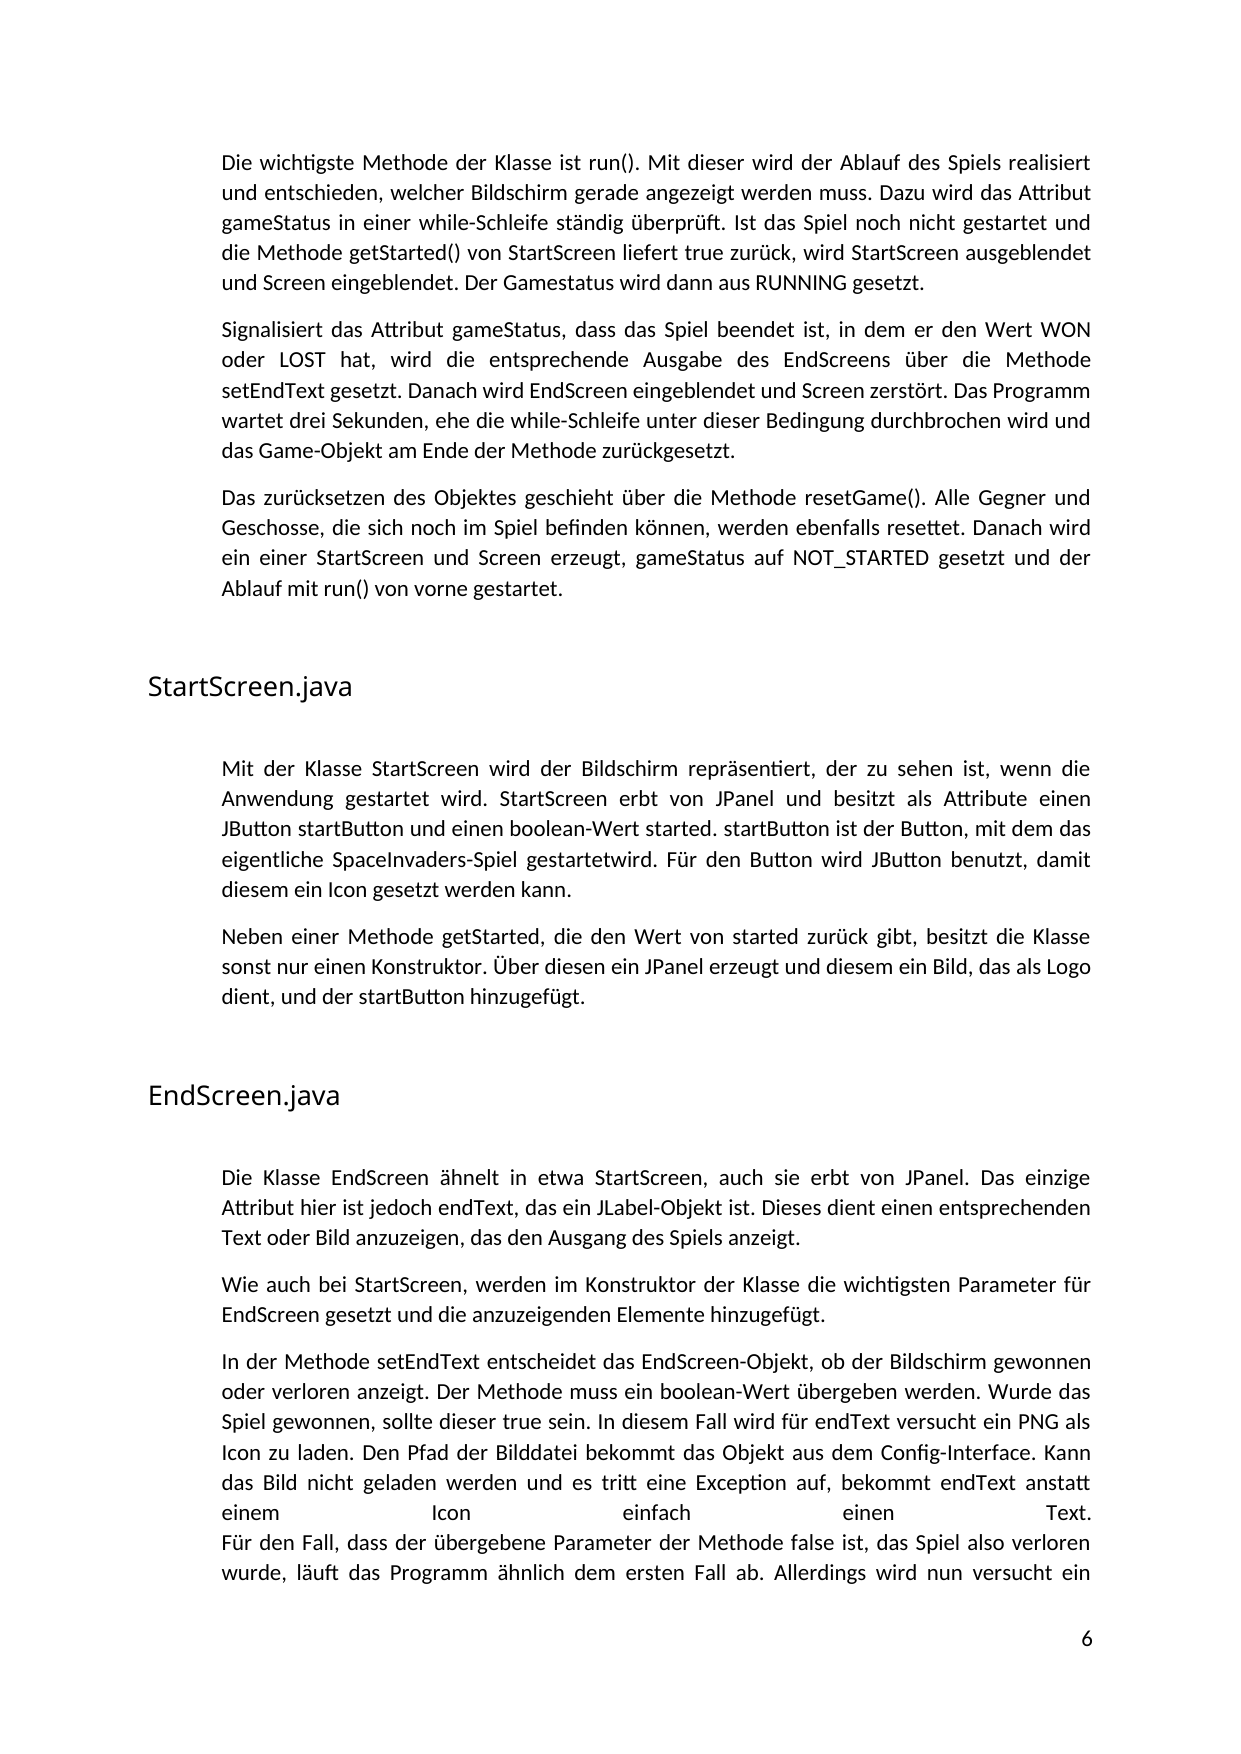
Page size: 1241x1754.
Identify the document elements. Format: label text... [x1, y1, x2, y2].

text Wie auch bei StartScreen, werden im Konstruktor der Klasse die wichtigsten Parameter für EndScreen gesetzt und die anzuzeigenden Elemente hinzugefügt. [221, 1298, 1093, 1328]
text Die Klasse EndScreen ähnelt in etwa StartScreen, auch sie erbt von JPanel. Das einzige Attribut hier ist jedoch endText, das ein JLabel-Objekt ist. Dieses dient einen entsprechenden Text oder Bild anzuzeigen, das den Ausgang des Spiels anzeigt. [221, 1221, 1093, 1251]
text Mit der Klasse StartScreen wird der Bildschirm repräsentiert, der zu sehen ist, wenn die Anwendung gestartet wird. StartScreen erbt von JPanel und besitzt als Attribute einen JButton startButton und einen boolean-Wert started. startButton ist der Button, mit dem das eigentliche SpaceInvaders-Spiel gestartetwird. Für den Button wird JButton benutzt, damit diesem ein Icon gesetzt werden kann. [221, 873, 1093, 903]
subtitle StartScreen.java [148, 667, 1093, 704]
text Signalisiert das Attribut gameStatus, dass das Spiel beendet ist, in dem er den Wert WON oder LOST hat, wird die entsprechende Ausgabe des EndScreens über die Methode setEndText gesetzt. Danach wird EndScreen eingeblendet und Screen zerstört. Das Programm wartet drei Sekunden, ehe die while-Schleife unter dieser Bedingung durchbrochen wird und das Game-Objekt am Ende der Methode zurückgesetzt. [221, 434, 1093, 464]
text Das zurücksetzen des Objektes geschieht über die Methode resetGame(). Alle Gegner und Geschosse, die sich noch im Spiel befinden können, werden ebenfalls resettet. Danach wird ein einer StartScreen und Screen erzeugt, gameStatus auf NOT_STARTED gesetzt und der Ablauf mit run() von vorne gestartet. [221, 571, 1093, 602]
subtitle EndScreen.java [148, 1076, 1093, 1113]
text Neben einer Methode getStarted, die den Wert von started zurück gibt, besitzt die Klasse sonst nur einen Konstruktor. Über diesen ein JPanel erzeugt und diesem ein Bild, das als Logo dient, und der startButton hinzugefügt. [221, 980, 1093, 1010]
